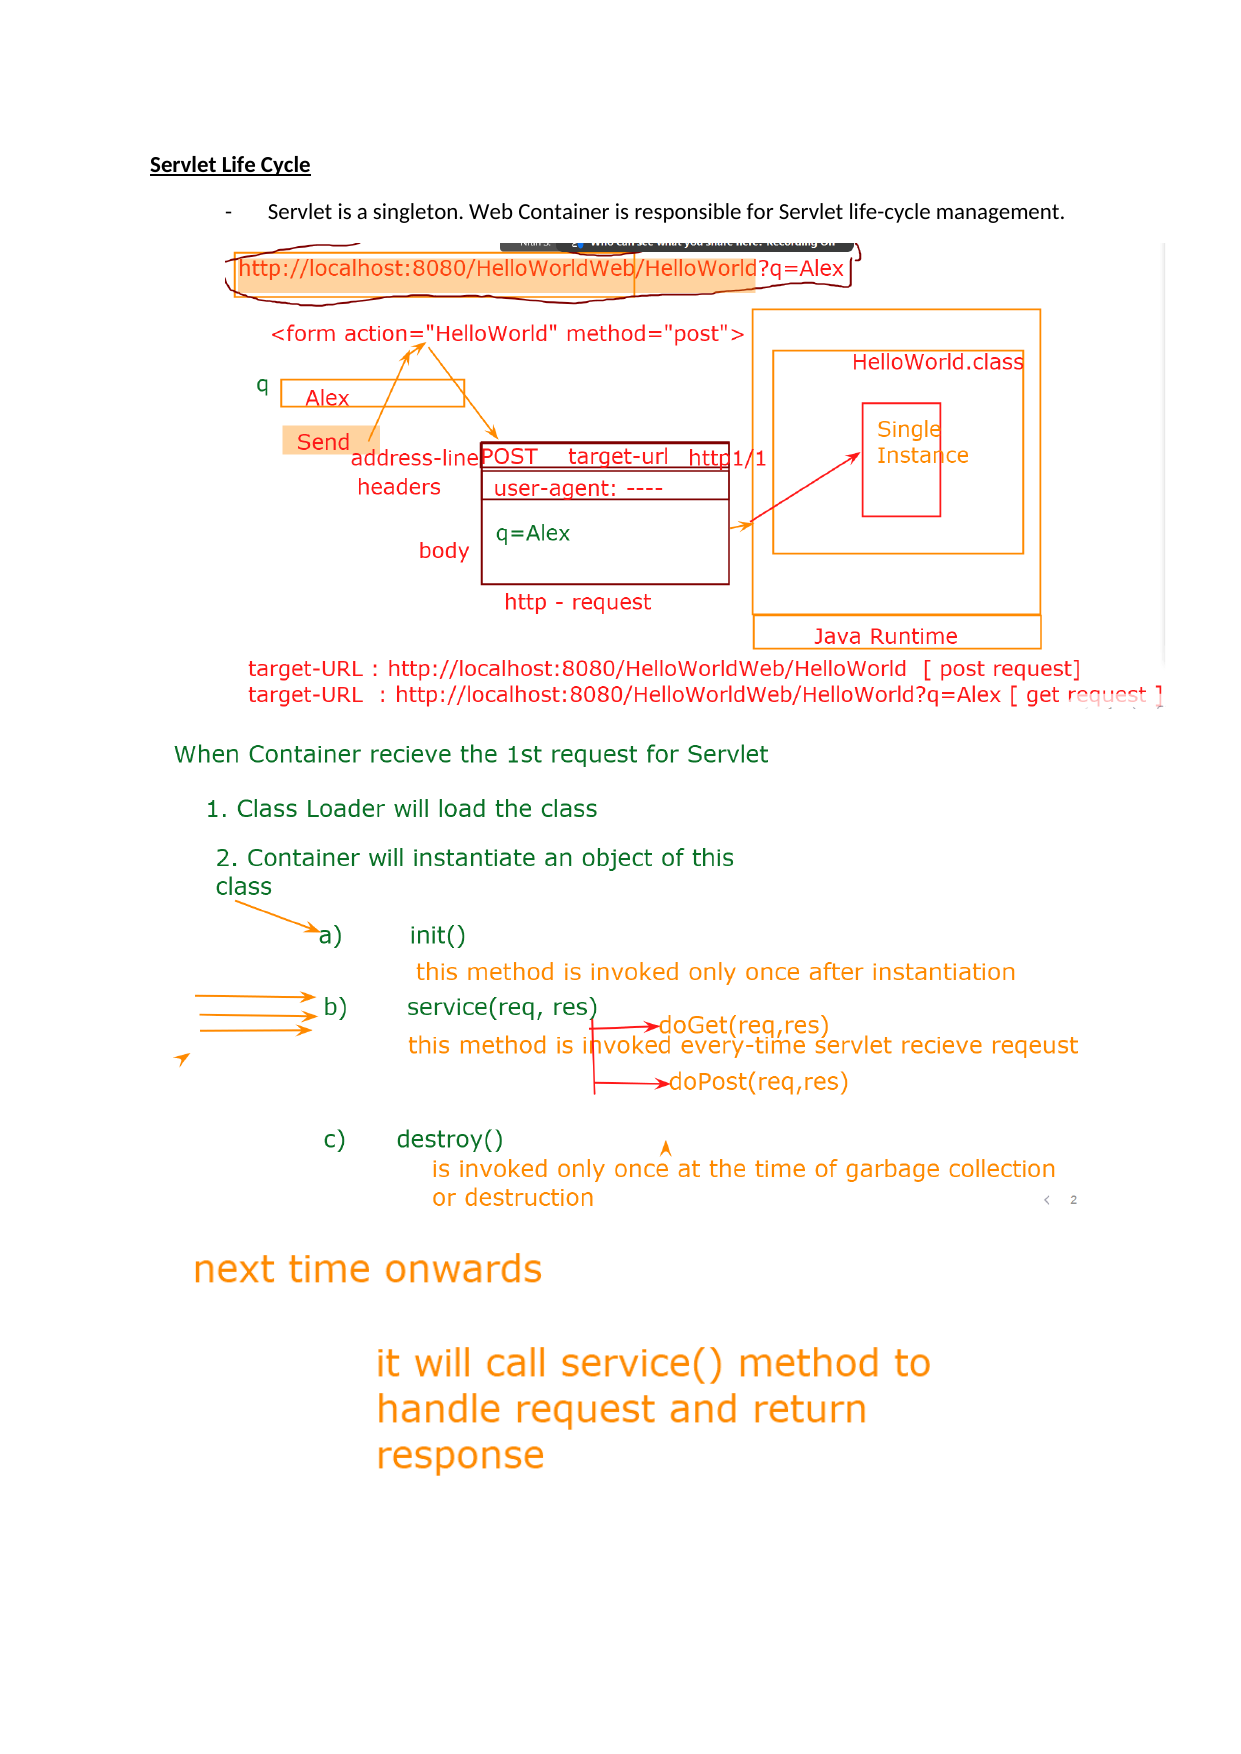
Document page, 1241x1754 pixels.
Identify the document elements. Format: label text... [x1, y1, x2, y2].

list Servlet is a singleton. Web Container is responsible for Servlet life-cycle management. [225, 197, 1090, 225]
text Servlet Life Cycle [150, 150, 1090, 178]
picture [150, 1228, 958, 1505]
picture [150, 727, 1091, 1210]
picture [225, 243, 1166, 709]
